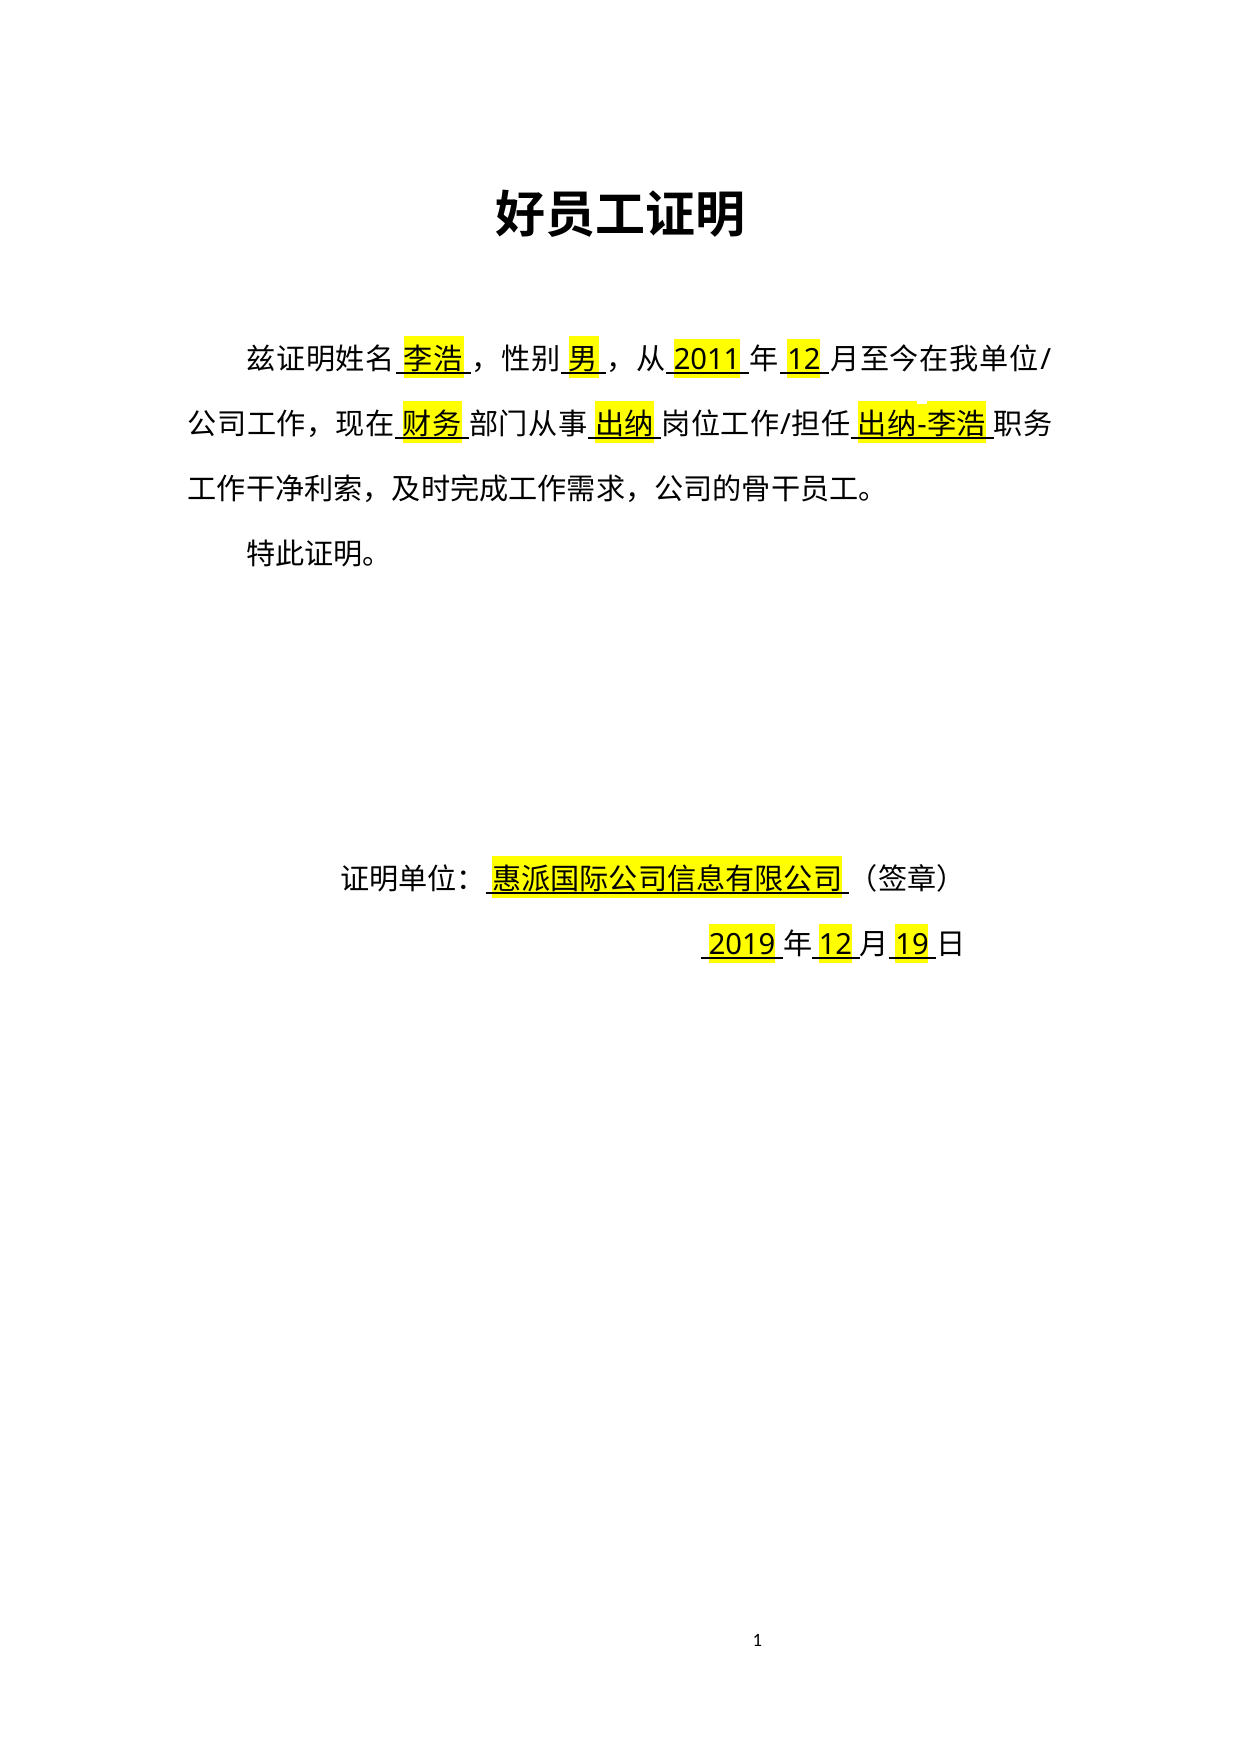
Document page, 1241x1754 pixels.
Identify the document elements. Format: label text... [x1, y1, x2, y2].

text 特此证明。 [187, 519, 1053, 584]
text 好员工证明 [187, 162, 1053, 259]
text 兹证明姓名 李浩 ，性别 男 ，从 2011 年 12 月至今在我单位/公司工作，现在 财务 部门从事 出纳 岗位工作/担任 出纳-李浩 职务，工作干净利索，及时完成工作需求，公司的骨干员工。 [187, 324, 1053, 519]
text 2019 年 12 月 19 日 [187, 909, 965, 974]
text 证明单位： 惠派国际公司信息有限公司 （签章） [187, 844, 965, 909]
